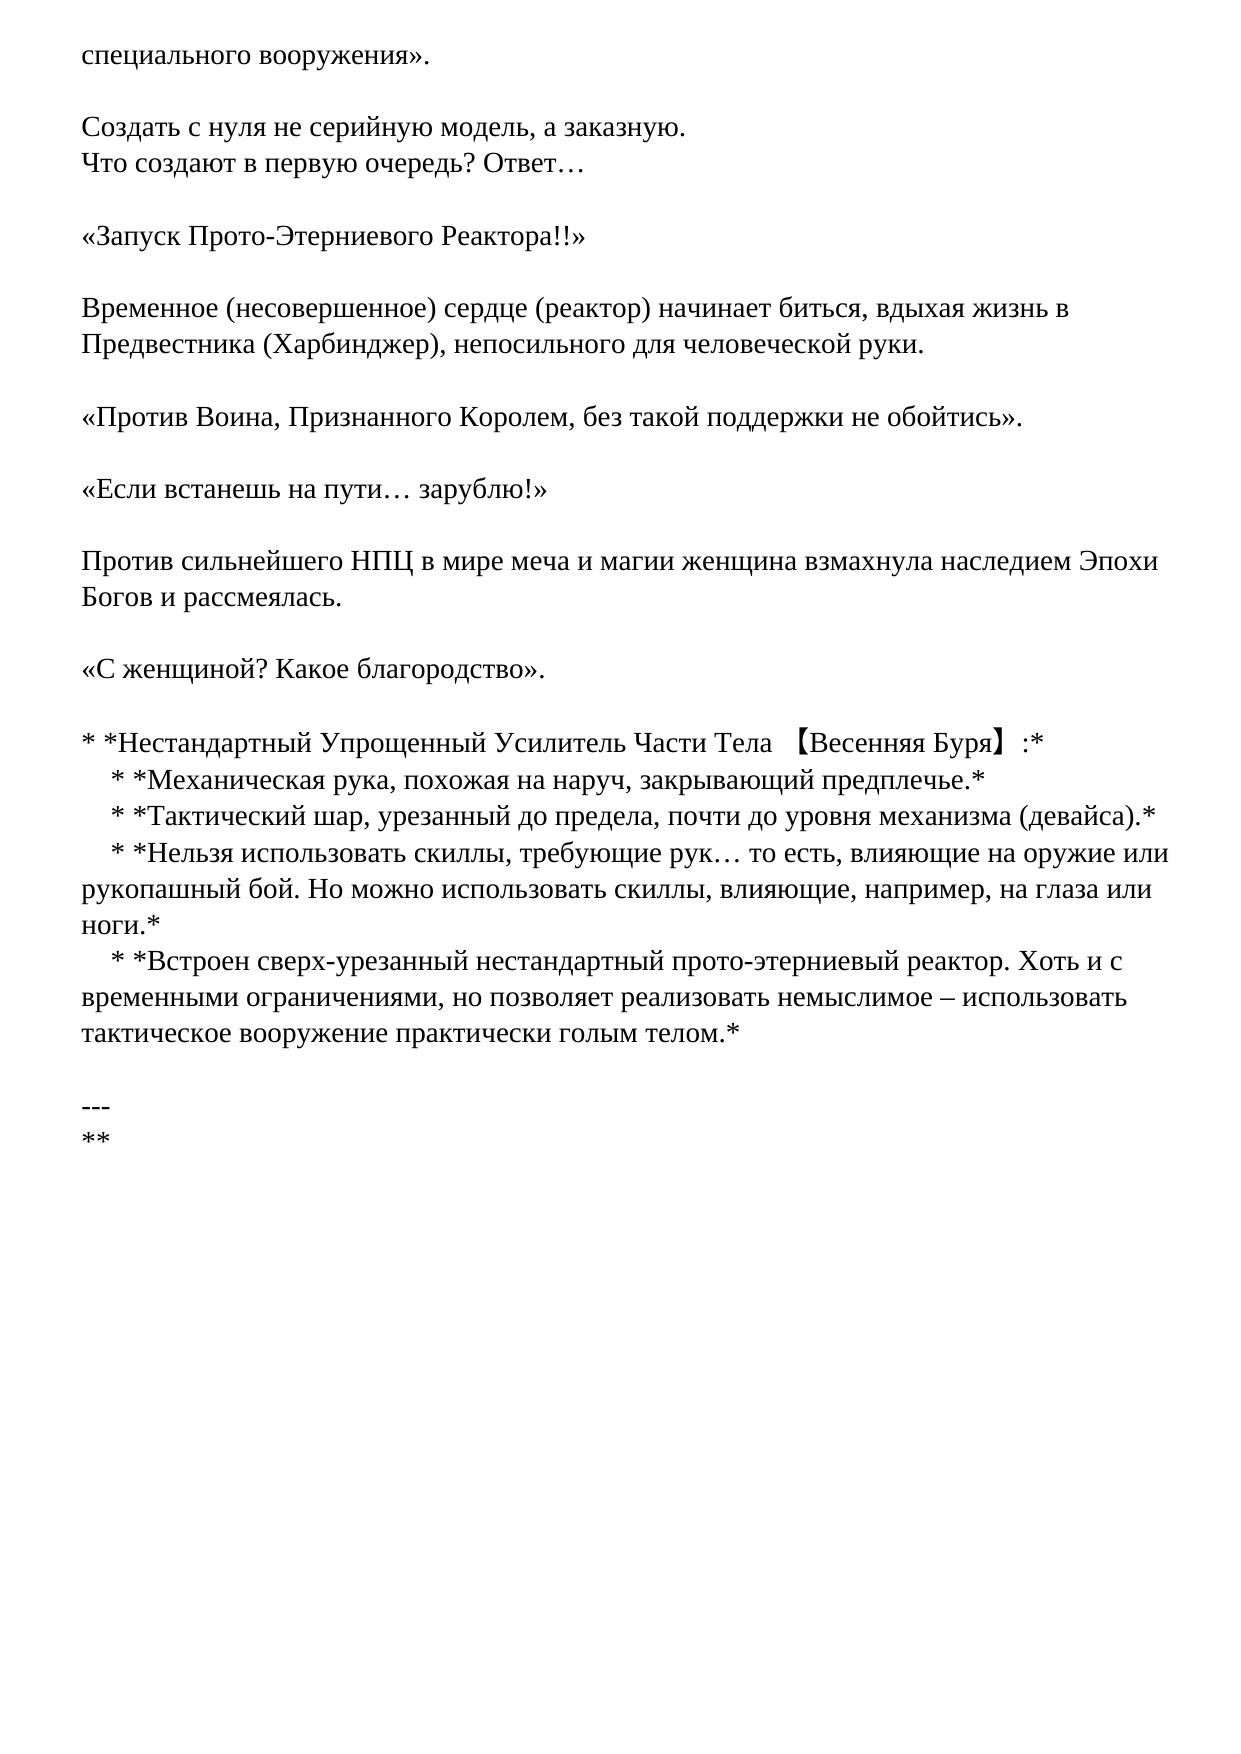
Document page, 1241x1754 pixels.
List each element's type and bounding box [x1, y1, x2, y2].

text [81, 37, 1215, 1157]
